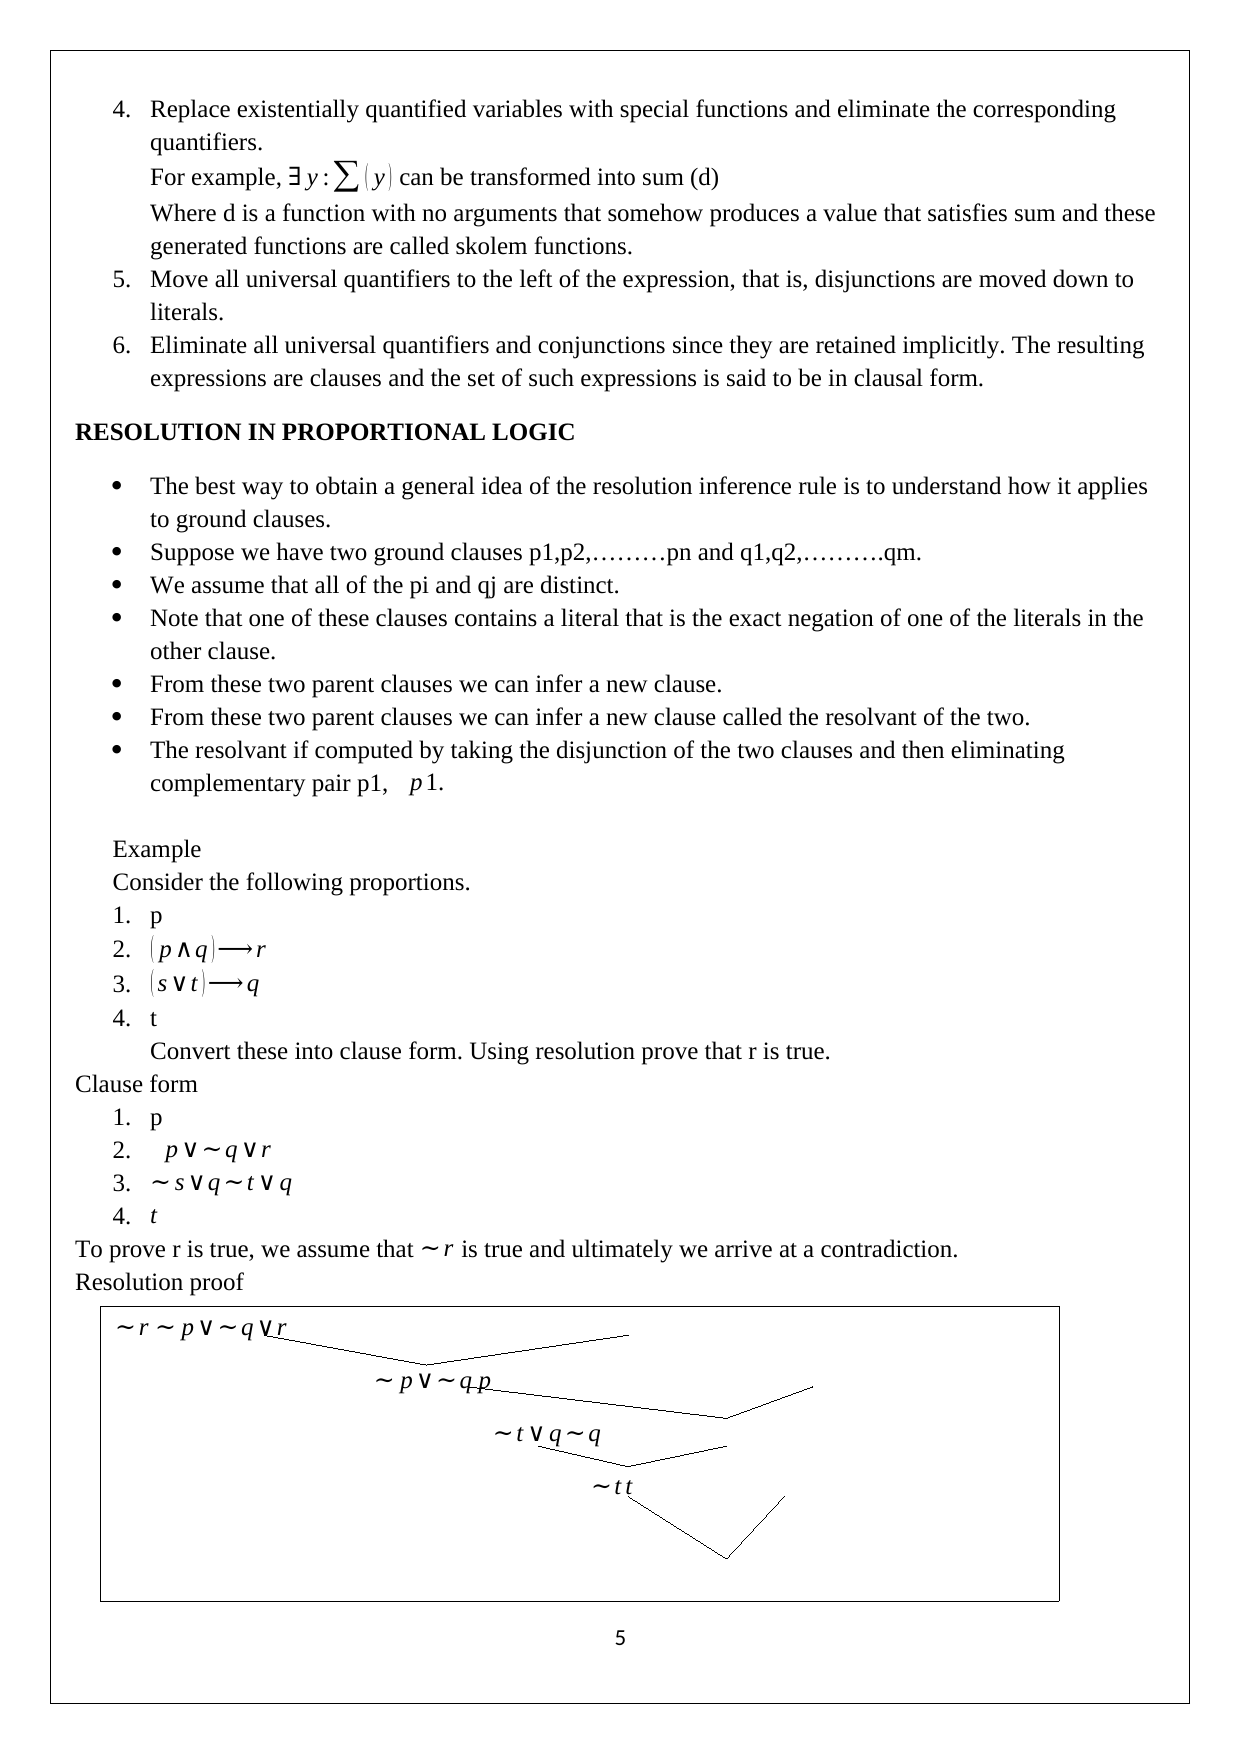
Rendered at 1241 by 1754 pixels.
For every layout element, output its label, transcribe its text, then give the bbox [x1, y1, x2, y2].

list p [112, 1102, 1165, 1131]
list Eliminate all universal quantifiers and conjunctions since they are retained implicitly. The resulting expressions are clauses and the set of such expressions is said to be in clausal form. [112, 330, 1165, 392]
list p [112, 900, 1165, 929]
text Example [112, 834, 1165, 863]
list The best way to obtain a general idea of the resolution inference rule is to understand how it applies to ground clauses. [112, 471, 1165, 533]
text RESOLUTION IN PROPORTIONAL LOGIC [75, 417, 1165, 446]
text Clause form [75, 1069, 1165, 1098]
list Where d is a function with no arguments that somehow produces a value that satisfies sum and these generated functions are called skolem functions. [150, 198, 1165, 260]
list Note that one of these clauses contains a literal that is the exact negation of one of the literals in the other clause. [112, 603, 1165, 665]
list From these two parent clauses we can infer a new clause called the resolvant of the two. [112, 702, 1165, 731]
list Replace existentially quantified variables with special functions and eliminate the corresponding quantifiers. [112, 94, 1165, 156]
list Suppose we have two ground clauses p1,p2,………pn and q1,q2,……….qm. [112, 537, 1165, 566]
list The resolvant if computed by taking the disjunction of the two clauses and then eliminating complementary pair p1, [112, 735, 1165, 797]
list From these two parent clauses we can infer a new clause. [112, 669, 1165, 698]
text Consider the following proportions. [112, 867, 1165, 896]
text Resolution proof [75, 1267, 1165, 1296]
list Convert these into clause form. Using resolution prove that r is true. [150, 1036, 1165, 1065]
list t [112, 1003, 1165, 1032]
list For example, can be transformed into sum (d) [150, 160, 1165, 194]
list Move all universal quantifiers to the left of the expression, that is, disjunctions are moved down to literals. [112, 264, 1165, 326]
list We assume that all of the pi and qj are distinct. [112, 570, 1165, 599]
text To prove r is true, we assume that is true and ultimately we arrive at a contradiction. [75, 1234, 1165, 1263]
